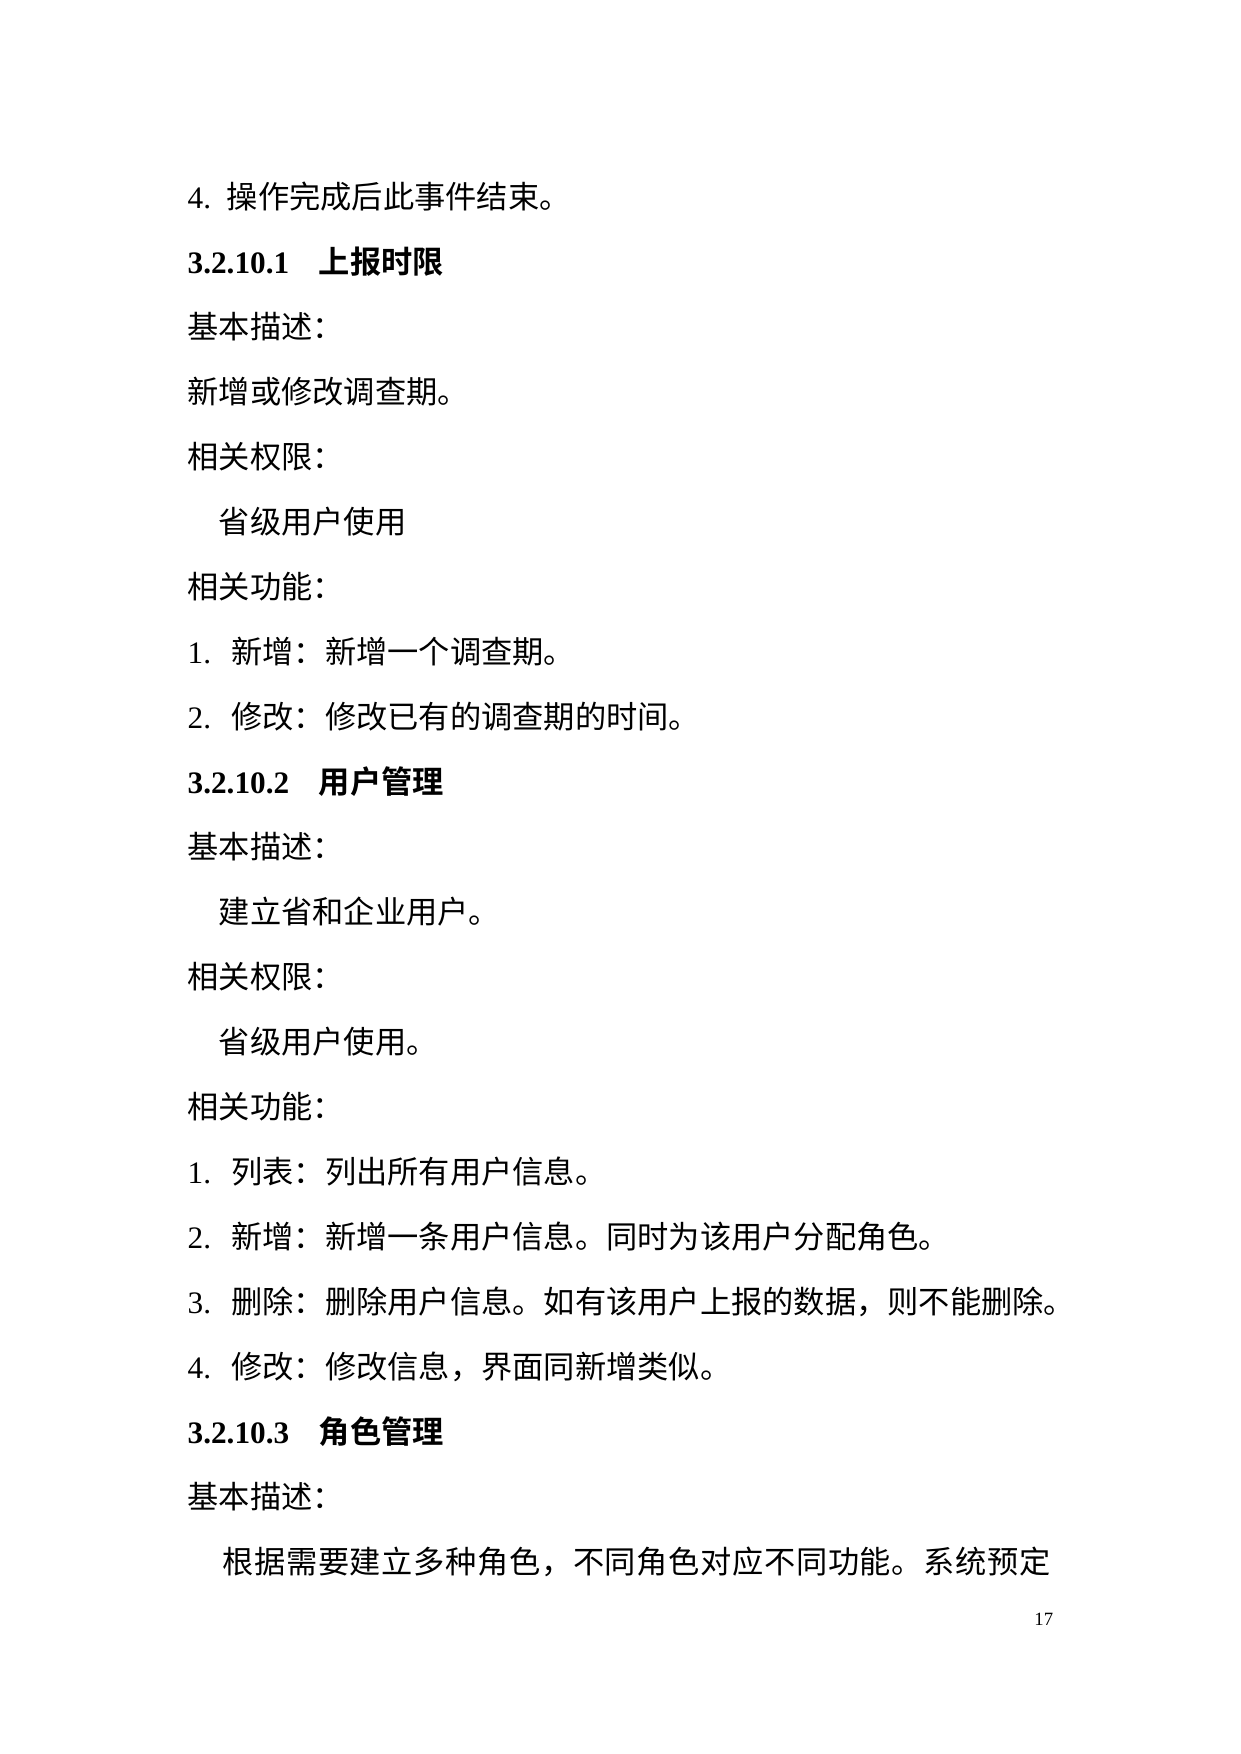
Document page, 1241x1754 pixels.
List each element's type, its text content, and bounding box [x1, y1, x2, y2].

text 相关权限： [187, 942, 1053, 1007]
text 2. 修改：修改已有的调查期的时间。 [187, 682, 1053, 747]
text 新增或修改调查期。 [187, 357, 1053, 422]
text 省级用户使用 [187, 487, 1053, 552]
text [187, 1527, 1053, 1592]
text 相关功能： [187, 1072, 1053, 1137]
text 4. 修改：修改信息，界面同新增类似。 [187, 1332, 1053, 1397]
text 2. 新增：新增一条用户信息。同时为该用户分配角色。 [187, 1202, 1053, 1267]
text 3.2.10.3 角色管理 [187, 1397, 1053, 1462]
text 省级用户使用。 [187, 1007, 1053, 1072]
text 相关权限： [187, 422, 1053, 487]
text 基本描述： [187, 292, 1053, 357]
list 操作完成后此事件结束。 [187, 162, 1053, 227]
text 3. 删除：删除用户信息。如有该用户上报的数据，则不能删除。 [187, 1267, 1053, 1332]
text 1. 新增：新增一个调查期。 [187, 617, 1053, 682]
text 1. 列表：列出所有用户信息。 [187, 1137, 1053, 1202]
text 建立省和企业用户。 [187, 877, 1053, 942]
text 基本描述： [187, 812, 1053, 877]
text 相关功能： [187, 552, 1053, 617]
text 3.2.10.1 上报时限 [187, 227, 1053, 292]
text 3.2.10.2 用户管理 [187, 747, 1053, 812]
text 基本描述： [187, 1462, 1053, 1527]
